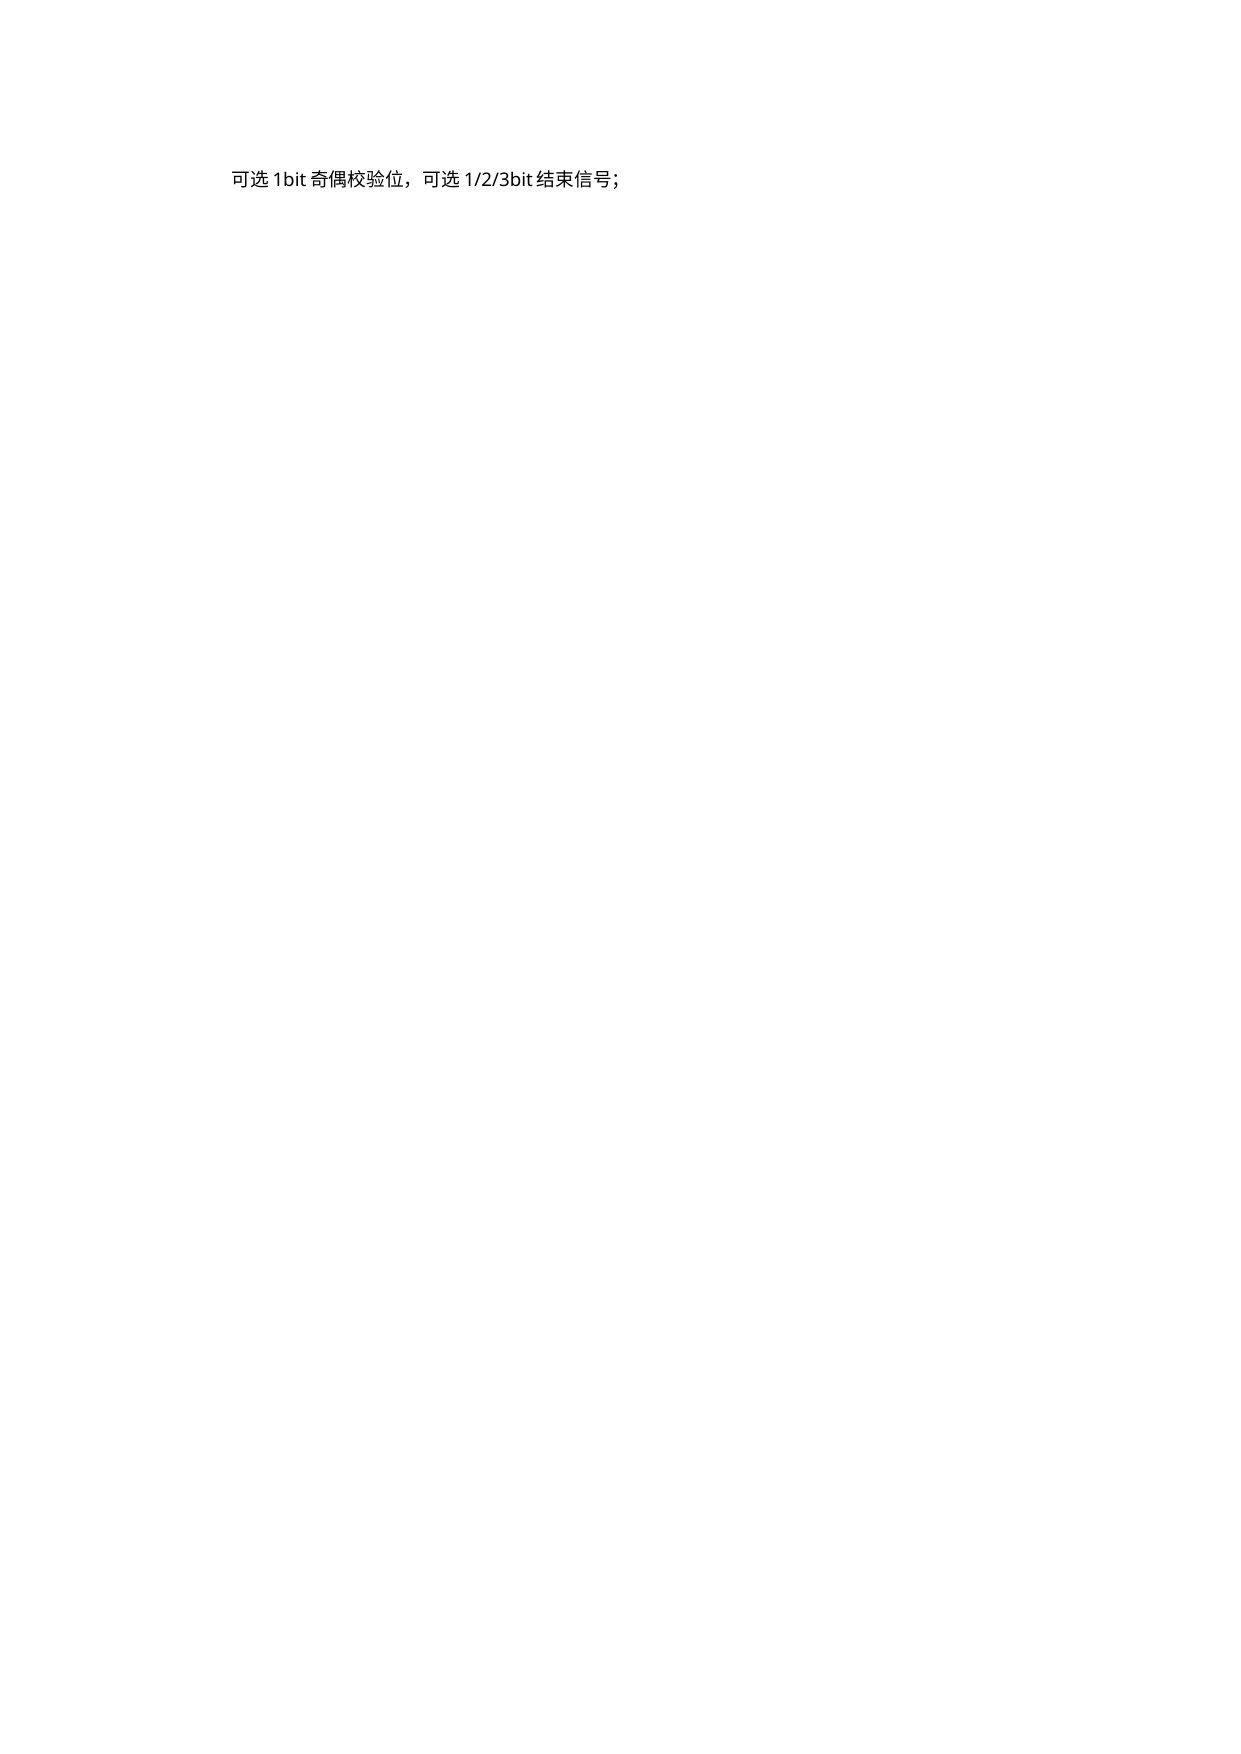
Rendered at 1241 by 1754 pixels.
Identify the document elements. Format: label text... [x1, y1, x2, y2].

text 可选1bit奇偶校验位，可选1/2/3bit结束信号； [187, 162, 1053, 194]
